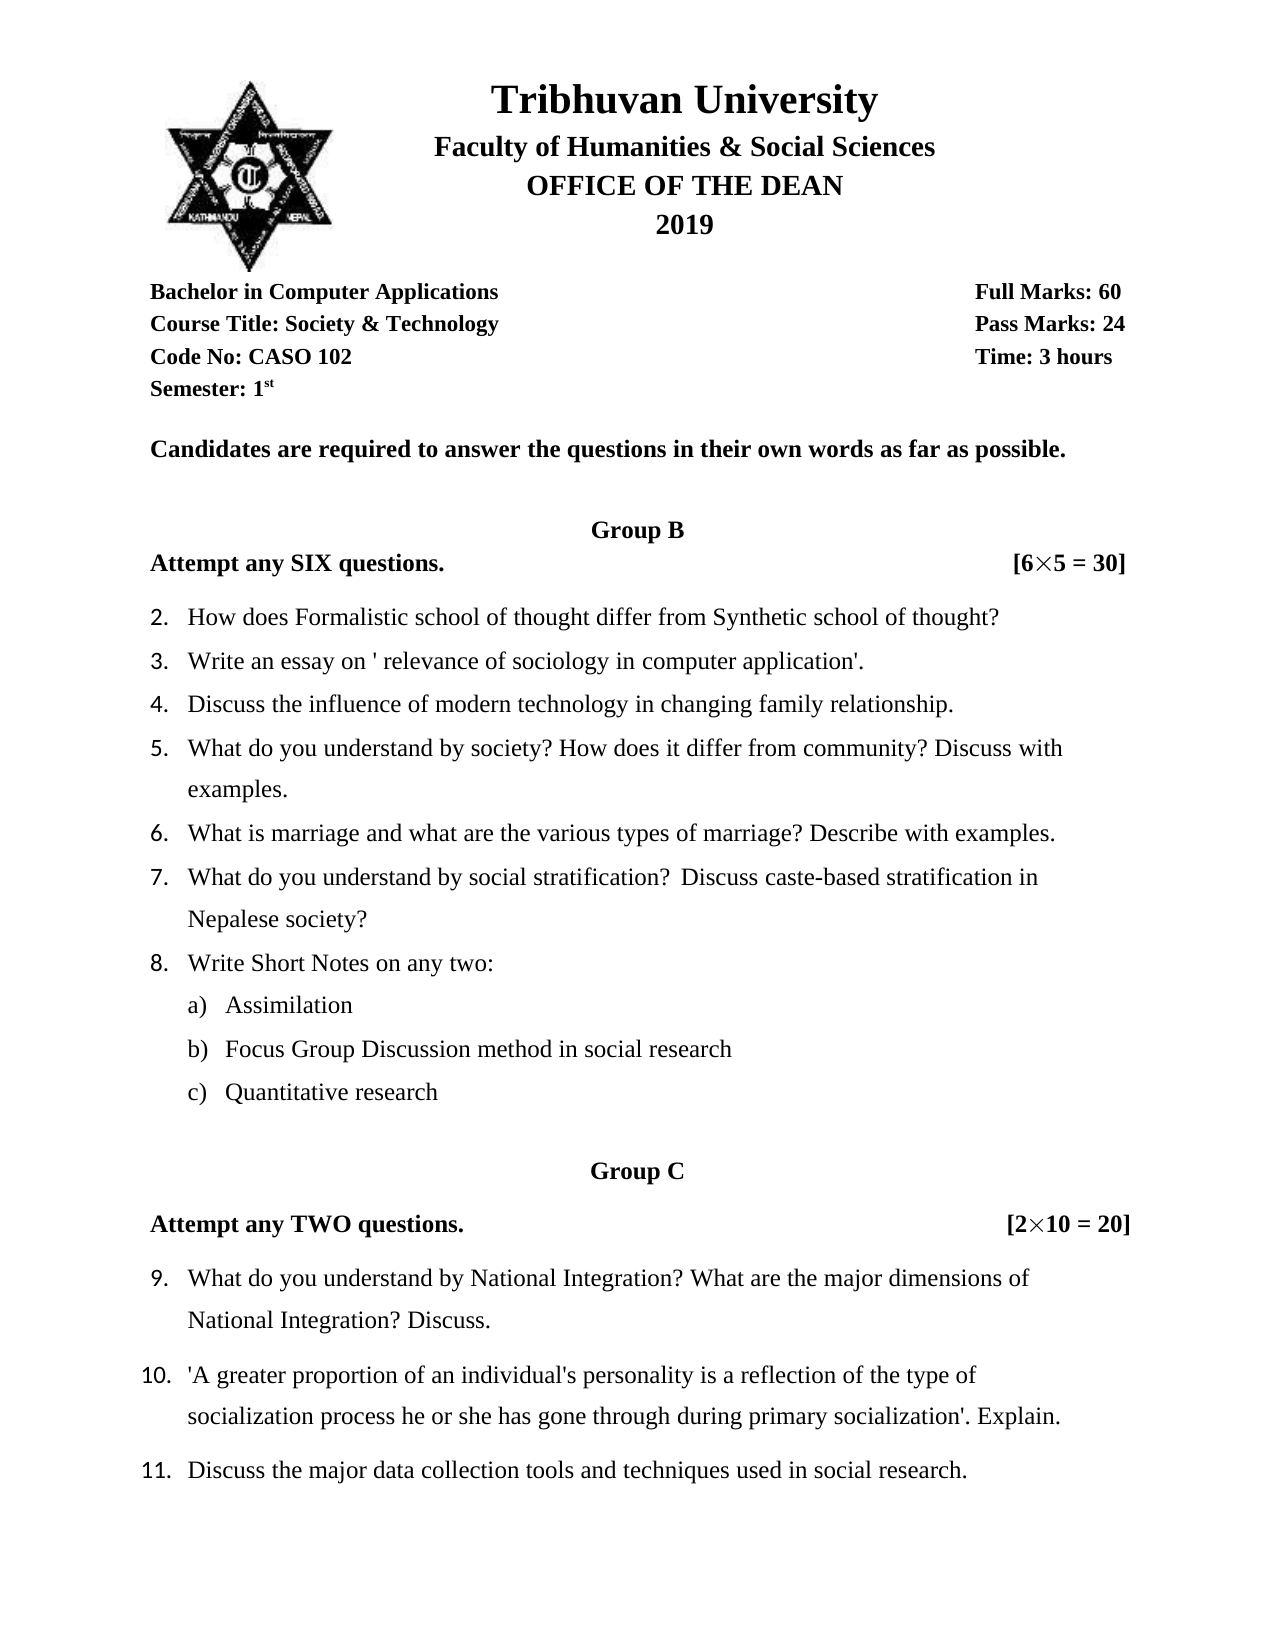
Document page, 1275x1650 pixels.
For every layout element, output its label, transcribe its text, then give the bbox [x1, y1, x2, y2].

list What do you understand by National Integration? What are the major dimensions of National Integration? Discuss. [150, 1263, 1121, 1334]
text Bachelor in Computer Applications Full Marks: 60 [150, 278, 1137, 304]
list Quantitative research [187, 1077, 1137, 1105]
picture [164, 80, 335, 272]
subtitle Candidates are required to answer the questions in their own words as far as possible. [150, 434, 1137, 463]
text Group B [339, 515, 935, 543]
text Code No: CASO 102 Time: 3 hours [150, 343, 1137, 369]
list Focus Group Discussion method in social research [187, 1034, 1137, 1062]
list 'A greater proportion of an individual's personality is a reflection of the type of socialization process he or she has gone through during primary socialization'. Explain. [140, 1359, 1109, 1430]
subtitle Group C [339, 1156, 935, 1185]
text Faculty of Humanities & Social Sciences OFFICE OF THE DEAN [434, 129, 935, 202]
text 2019 [434, 208, 935, 241]
list Discuss the influence of modern technology in changing family relationship. [150, 688, 1137, 719]
subtitle Attempt any SIX questions. [65 = 30] [150, 548, 1137, 577]
list Write Short Notes on any two: [150, 947, 1137, 977]
list What do you understand by society? How does it differ from community? Discuss with examples. [150, 732, 1125, 803]
text Semester: 1st [150, 376, 1137, 402]
list Write an essay on ' relevance of sociology in computer application'. [150, 645, 1137, 675]
list Discuss the major data collection tools and techniques used in social research. [140, 1454, 1137, 1485]
title Tribhuvan University [434, 75, 935, 123]
list What is marriage and what are the various types of marriage? Describe with examples. [150, 817, 1137, 848]
text Attempt any TWO questions. [210 = 20] [150, 1209, 1137, 1238]
list Assimilation [187, 990, 1137, 1019]
list How does Formalistic school of thought differ from Synthetic school of thought? [150, 601, 1137, 632]
list What do you understand by social stratification? Discuss caste-based stratification in Nepalese society? [150, 861, 1125, 933]
text Course Title: Society & Technology Pass Marks: 24 [150, 310, 1137, 337]
